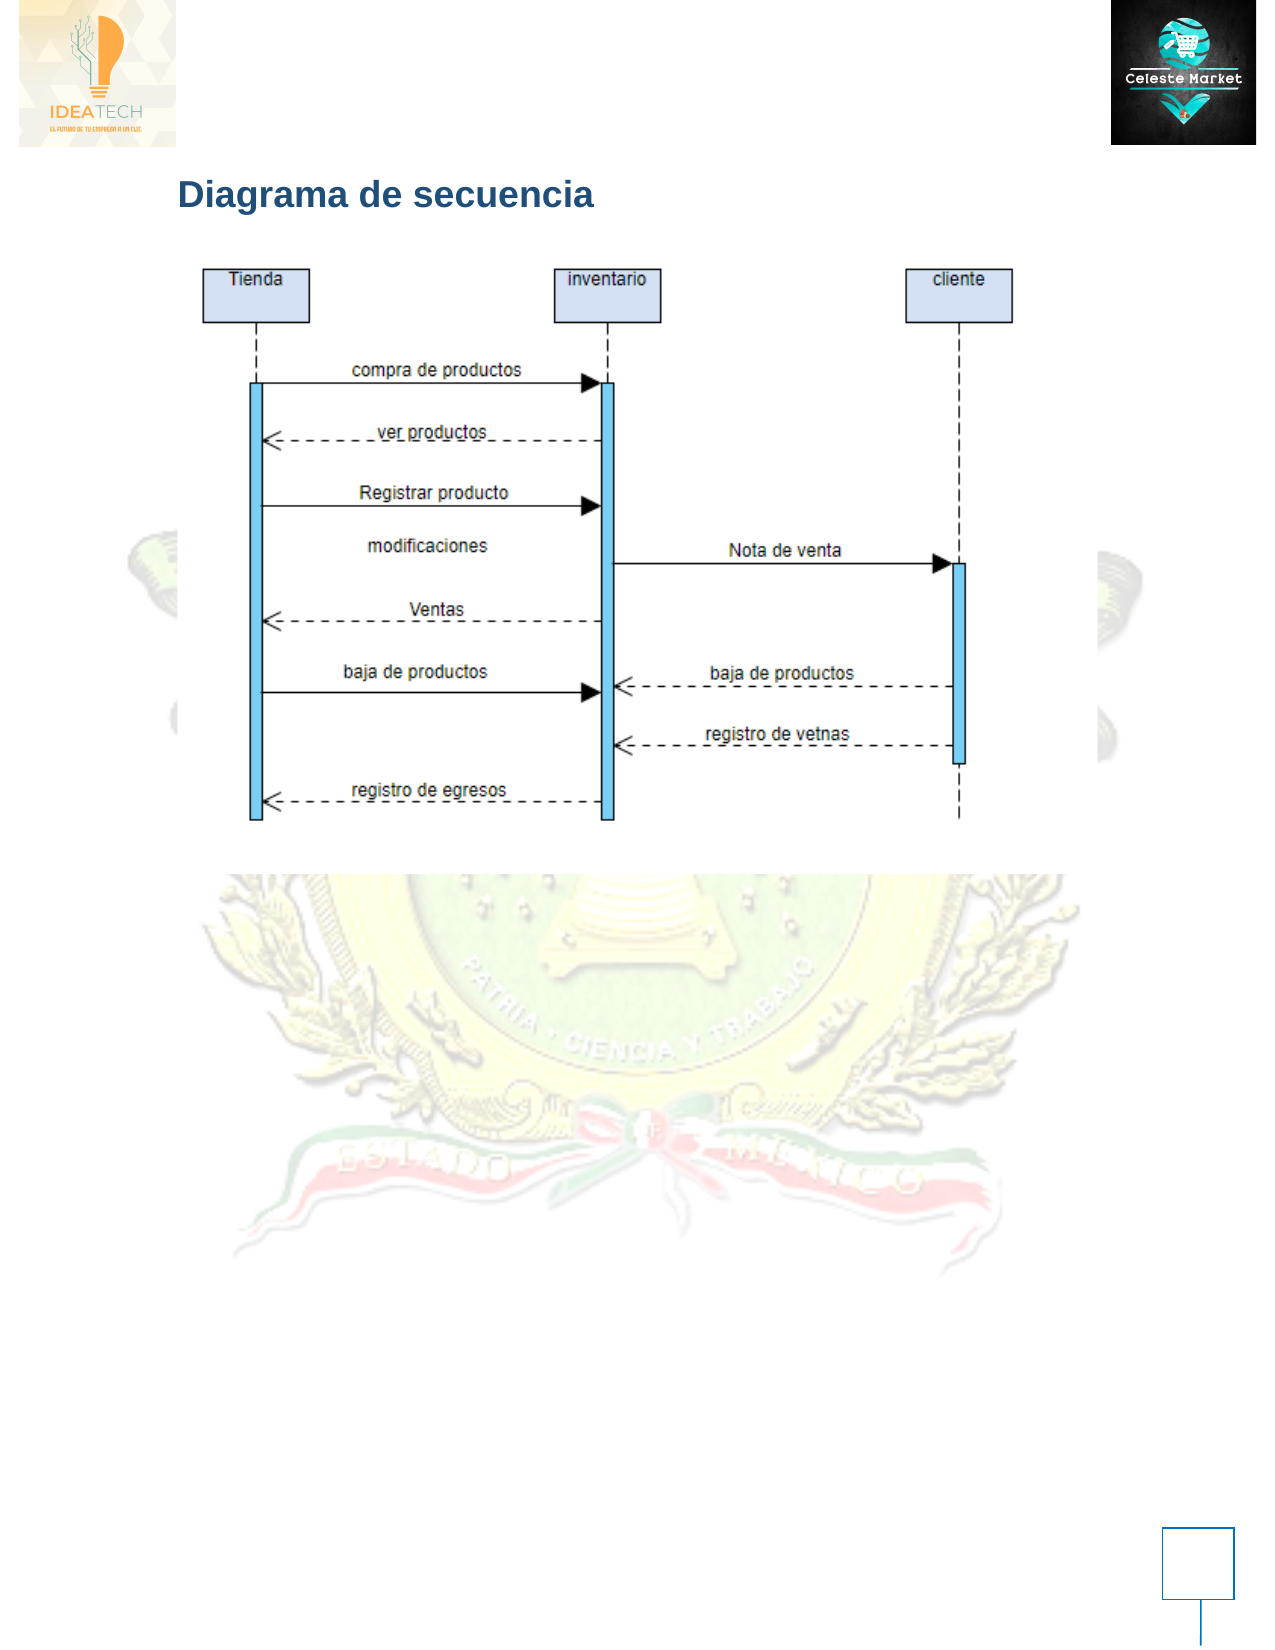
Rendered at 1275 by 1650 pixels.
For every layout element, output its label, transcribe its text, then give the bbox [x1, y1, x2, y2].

subtitle Diagrama de secuencia [177, 173, 1098, 216]
picture [1111, 0, 1257, 145]
picture [18, 0, 176, 147]
picture [177, 237, 1098, 874]
